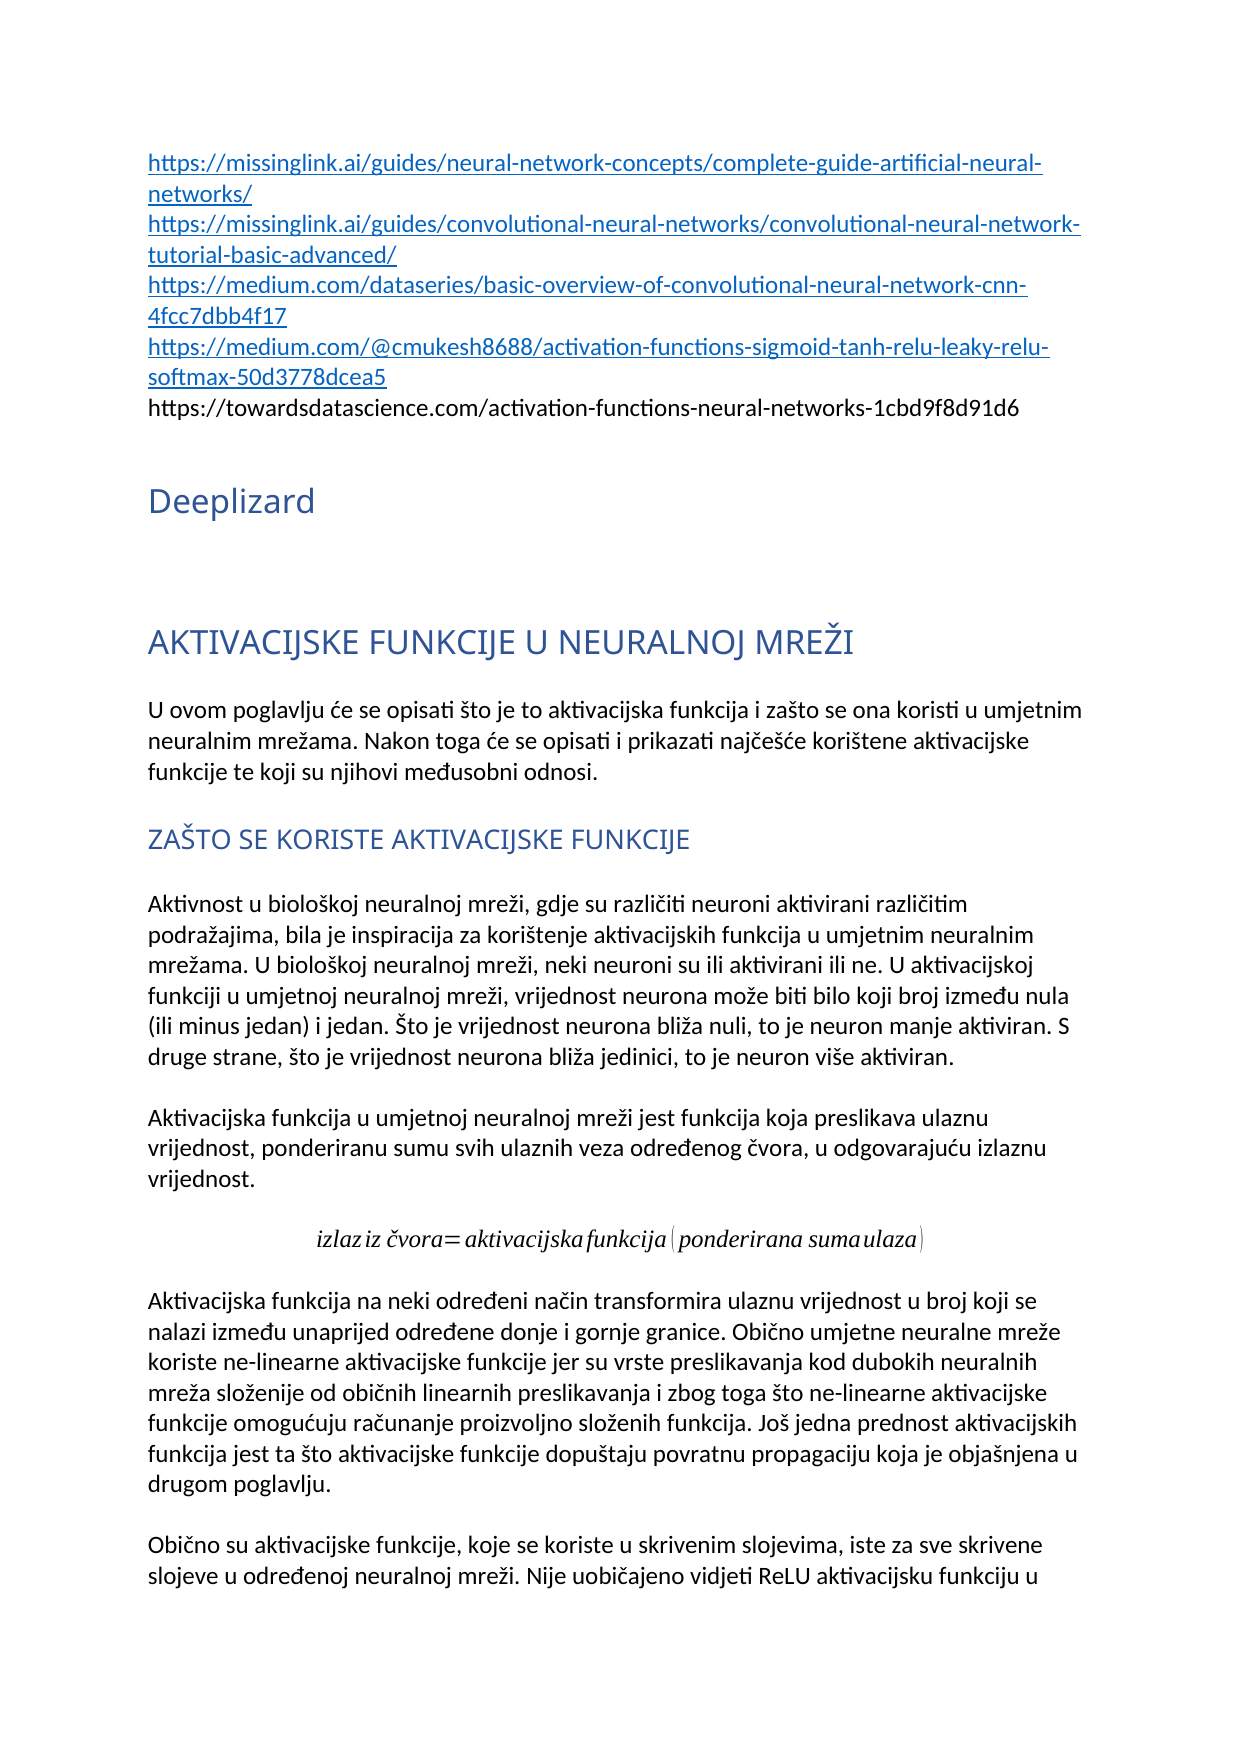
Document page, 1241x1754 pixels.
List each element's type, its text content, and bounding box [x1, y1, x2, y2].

text Aktivacijska funkcija na neki određeni način transformira ulaznu vrijednost u broj koji se nalazi između unaprijed određene donje i gornje granice. Obično umjetne neuralne mreže koriste ne-linearne aktivacijske funkcije jer su vrste preslikavanja kod dubokih neuralnih mreža složenije od običnih linearnih preslikavanja i zbog toga što ne-linearne aktivacijske funkcije omogućuju računanje proizvoljno složenih funkcija. Još jedna prednost aktivacijskih funkcija jest ta što aktivacijske funkcije dopuštaju povratnu propagaciju koja je objašnjena u drugom poglavlju. [148, 1285, 1093, 1499]
text https://towardsdatascience.com/activation-functions-neural-networks-1cbd9f8d91d6 [148, 392, 1093, 422]
text U ovom poglavlju će se opisati što je to aktivacijska funkcija i zašto se ona koristi u umjetnim neuralnim mrežama. Nakon toga će se opisati i prikazati najčešće korištene aktivacijske funkcije te koji su njihovi međusobni odnosi. [148, 694, 1093, 786]
text Aktivnost u biološkoj neuralnoj mreži, gdje su različiti neuroni aktivirani različitim podražajima, bila je inspiracija za korištenje aktivacijskih funkcija u umjetnim neuralnim mrežama. U biološkoj neuralnoj mreži, neki neuroni su ili aktivirani ili ne. U aktivacijskoj funkciji u umjetnoj neuralnoj mreži, vrijednost neurona može biti bilo koji broj između nula (ili minus jedan) i jedan. Što je vrijednost neurona bliža nuli, to je neuron manje aktiviran. S druge strane, što je vrijednost neurona bliža jedinici, to je neuron više aktiviran. [148, 888, 1093, 1071]
subtitle AKTIVACIJSKE FUNKCIJE U NEURALNOJ MREŽI [148, 619, 1093, 664]
text Aktivacijska funkcija u umjetnoj neuralnoj mreži jest funkcija koja preslikava ulaznu vrijednost, ponderiranu sumu svih ulaznih veza određenog čvora, u odgovarajuću izlaznu vrijednost. [148, 1102, 1093, 1193]
text https://medium.com/@cmukesh8688/activation-functions-sigmoid-tanh-relu-leaky-relu-softmax-50d3778dcea5 [148, 331, 1093, 392]
text https://missinglink.ai/guides/neural-network-concepts/complete-guide-artificial-neural-networks/ [148, 148, 1093, 209]
subtitle ZAŠTO SE KORISTE AKTIVACIJSKE FUNKCIJE [148, 821, 1093, 858]
text https://missinglink.ai/guides/convolutional-neural-networks/convolutional-neural-network-tutorial-basic-advanced/ [148, 209, 1093, 270]
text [148, 1529, 1093, 1590]
subtitle Deeplizard [148, 478, 1093, 523]
text https://medium.com/dataseries/basic-overview-of-convolutional-neural-network-cnn-4fcc7dbb4f17 [148, 270, 1093, 331]
